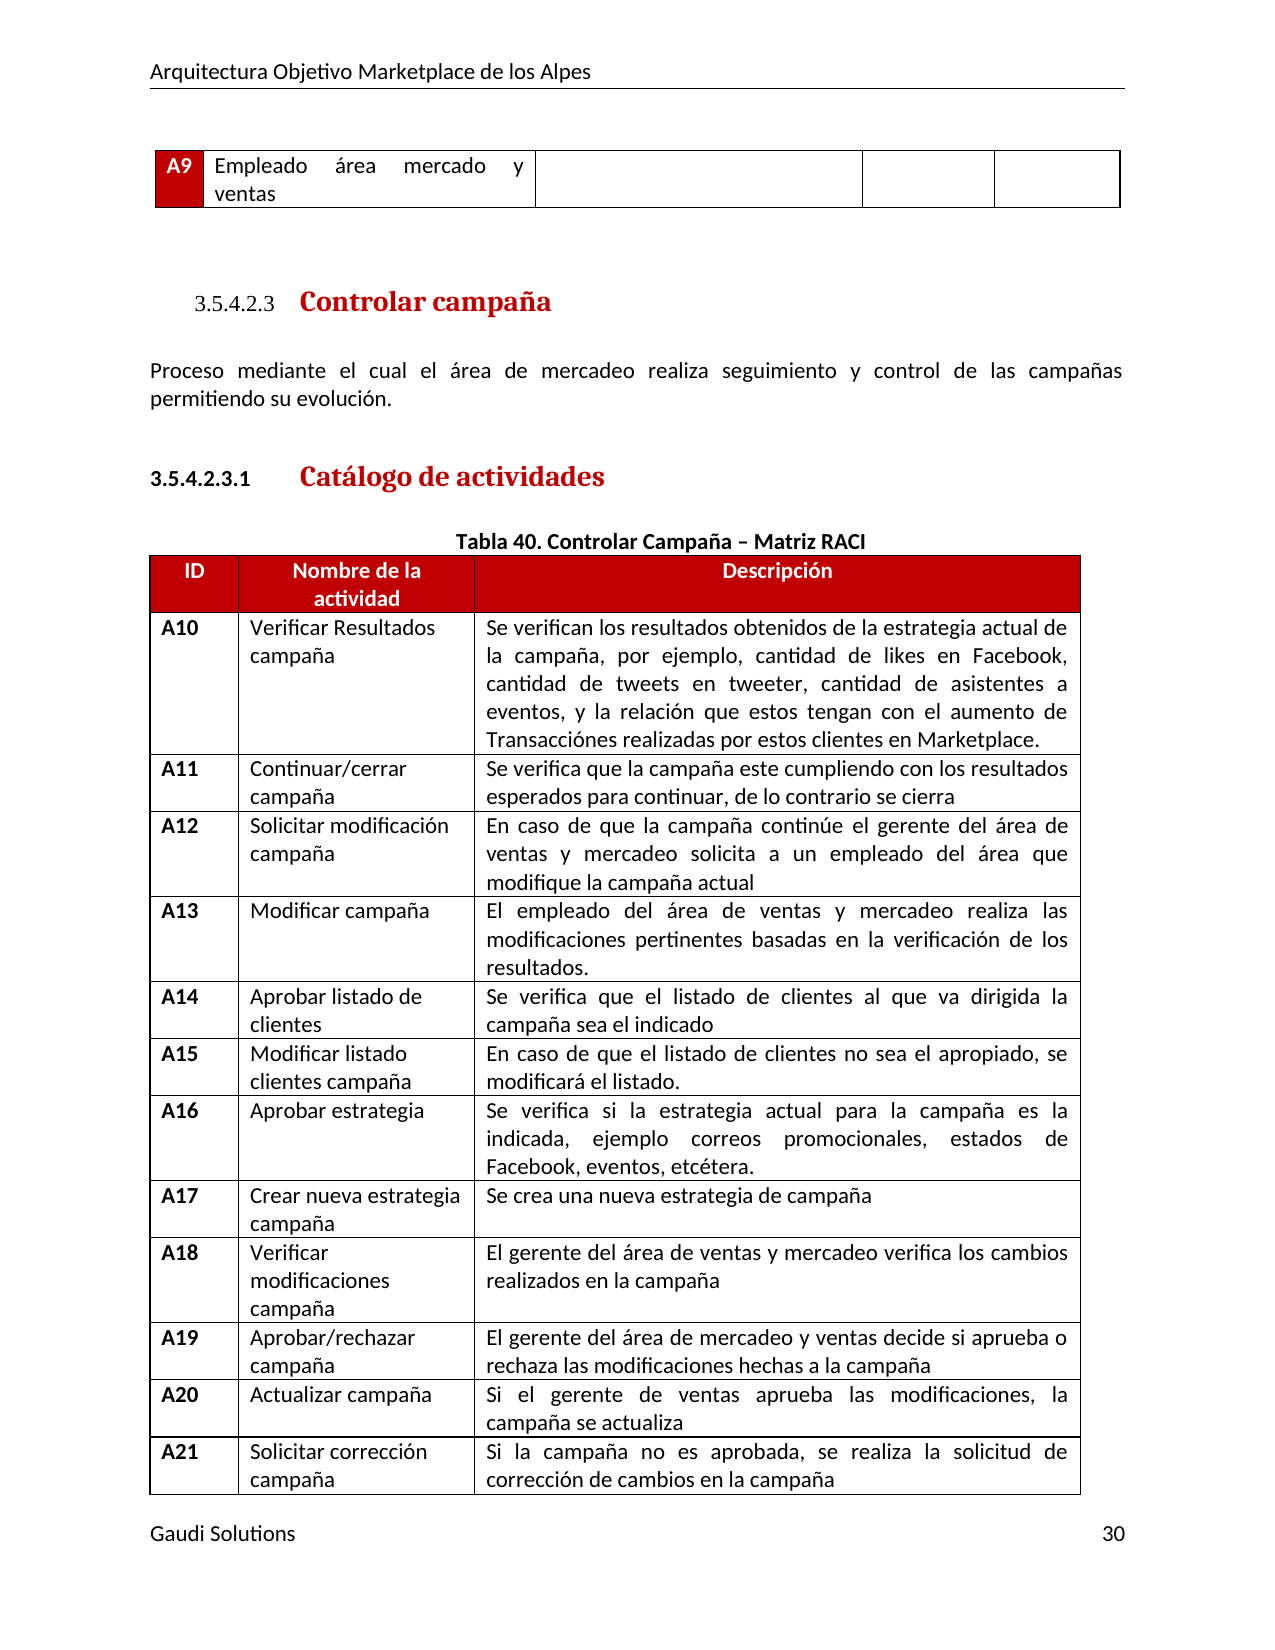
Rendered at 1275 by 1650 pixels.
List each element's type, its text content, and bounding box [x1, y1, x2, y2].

table_cell Se verifica si la estrategia actual para la campaña es la indicada, ejemplo correos promocionales, estados de Facebook, eventos, etcétera. [475, 1096, 1080, 1180]
table_cell Actualizar campaña [239, 1380, 474, 1436]
table_cell A11 [151, 755, 238, 811]
table_cell [995, 151, 1119, 207]
table_cell A9 [156, 151, 203, 207]
table_cell El gerente del área de ventas y mercadeo verifica los cambios realizados en la campaña [475, 1238, 1080, 1322]
table_cell [536, 151, 862, 207]
table_cell [863, 151, 994, 207]
table_cell Si la campaña no es aprobada, se realiza la solicitud de corrección de cambios en la campaña [475, 1438, 1080, 1493]
table_cell Aprobar listado de clientes [239, 982, 474, 1038]
table_cell Se verifica que la campaña este cumpliendo con los resultados esperados para continuar, de lo contrario se cierra [475, 755, 1080, 811]
table_cell A17 [151, 1181, 238, 1237]
table_cell A20 [151, 1380, 238, 1436]
table_cell El gerente del área de mercadeo y ventas decide si aprueba o rechaza las modificaciones hechas a la campaña [475, 1323, 1080, 1379]
subtitle Catálogo de actividades [150, 461, 1125, 494]
subtitle Controlar campaña [194, 285, 1125, 318]
table_cell A19 [151, 1323, 238, 1379]
table_cell Empleado área mercado y ventas [204, 151, 535, 207]
table_cell A15 [151, 1039, 238, 1095]
table_cell A14 [151, 982, 238, 1038]
table_cell Si el gerente de ventas aprueba las modificaciones, la campaña se actualiza [475, 1380, 1080, 1436]
table_header Descripción [475, 556, 1080, 612]
table_cell Se verifican los resultados obtenidos de la estrategia actual de la campaña, por ejemplo, cantidad de likes en Facebook, cantidad de tweets en tweeter, cantidad de asistentes a eventos, y la relación que estos tengan con el aumento de Transacciónes realizadas por estos clientes en Marketplace. [475, 613, 1080, 753]
table_cell Se verifica que el listado de clientes al que va dirigida la campaña sea el indicado [475, 982, 1080, 1038]
table_cell A21 [151, 1438, 238, 1493]
table_cell A16 [151, 1096, 238, 1180]
table_cell El empleado del área de ventas y mercadeo realiza las modificaciones pertinentes basadas en la verificación de los resultados. [475, 897, 1080, 981]
table_cell En caso de que el listado de clientes no sea el apropiado, se modificará el listado. [475, 1039, 1080, 1095]
table_cell Solicitar modificación campaña [239, 812, 474, 896]
table_cell A12 [151, 812, 238, 896]
table_cell Verificar modificaciones campaña [239, 1238, 474, 1322]
list Tabla 40. Controlar Campaña – Matriz RACI [197, 527, 1125, 555]
table_cell Crear nueva estrategia campaña [239, 1181, 474, 1237]
table_cell Modificar listado clientes campaña [239, 1039, 474, 1095]
table_cell Solicitar corrección campaña [239, 1438, 474, 1493]
table_cell A13 [151, 897, 238, 981]
table_cell A10 [151, 613, 238, 753]
text Proceso mediante el cual el área de mercadeo realiza seguimiento y control de las campañas permitiendo su evolución. [150, 356, 1125, 412]
table_header Nombre de la actividad [239, 556, 474, 612]
table_cell Continuar/cerrar campaña [239, 755, 474, 811]
table_cell Modificar campaña [239, 897, 474, 981]
table_cell Aprobar/rechazar campaña [239, 1323, 474, 1379]
table_cell En caso de que la campaña continúe el gerente del área de ventas y mercadeo solicita a un empleado del área que modifique la campaña actual [475, 812, 1080, 896]
table_cell A18 [151, 1238, 238, 1322]
table_cell Verificar Resultados campaña [239, 613, 474, 753]
table_cell Aprobar estrategia [239, 1096, 474, 1180]
table_cell Se crea una nueva estrategia de campaña [475, 1181, 1080, 1237]
table_header ID [151, 556, 238, 612]
